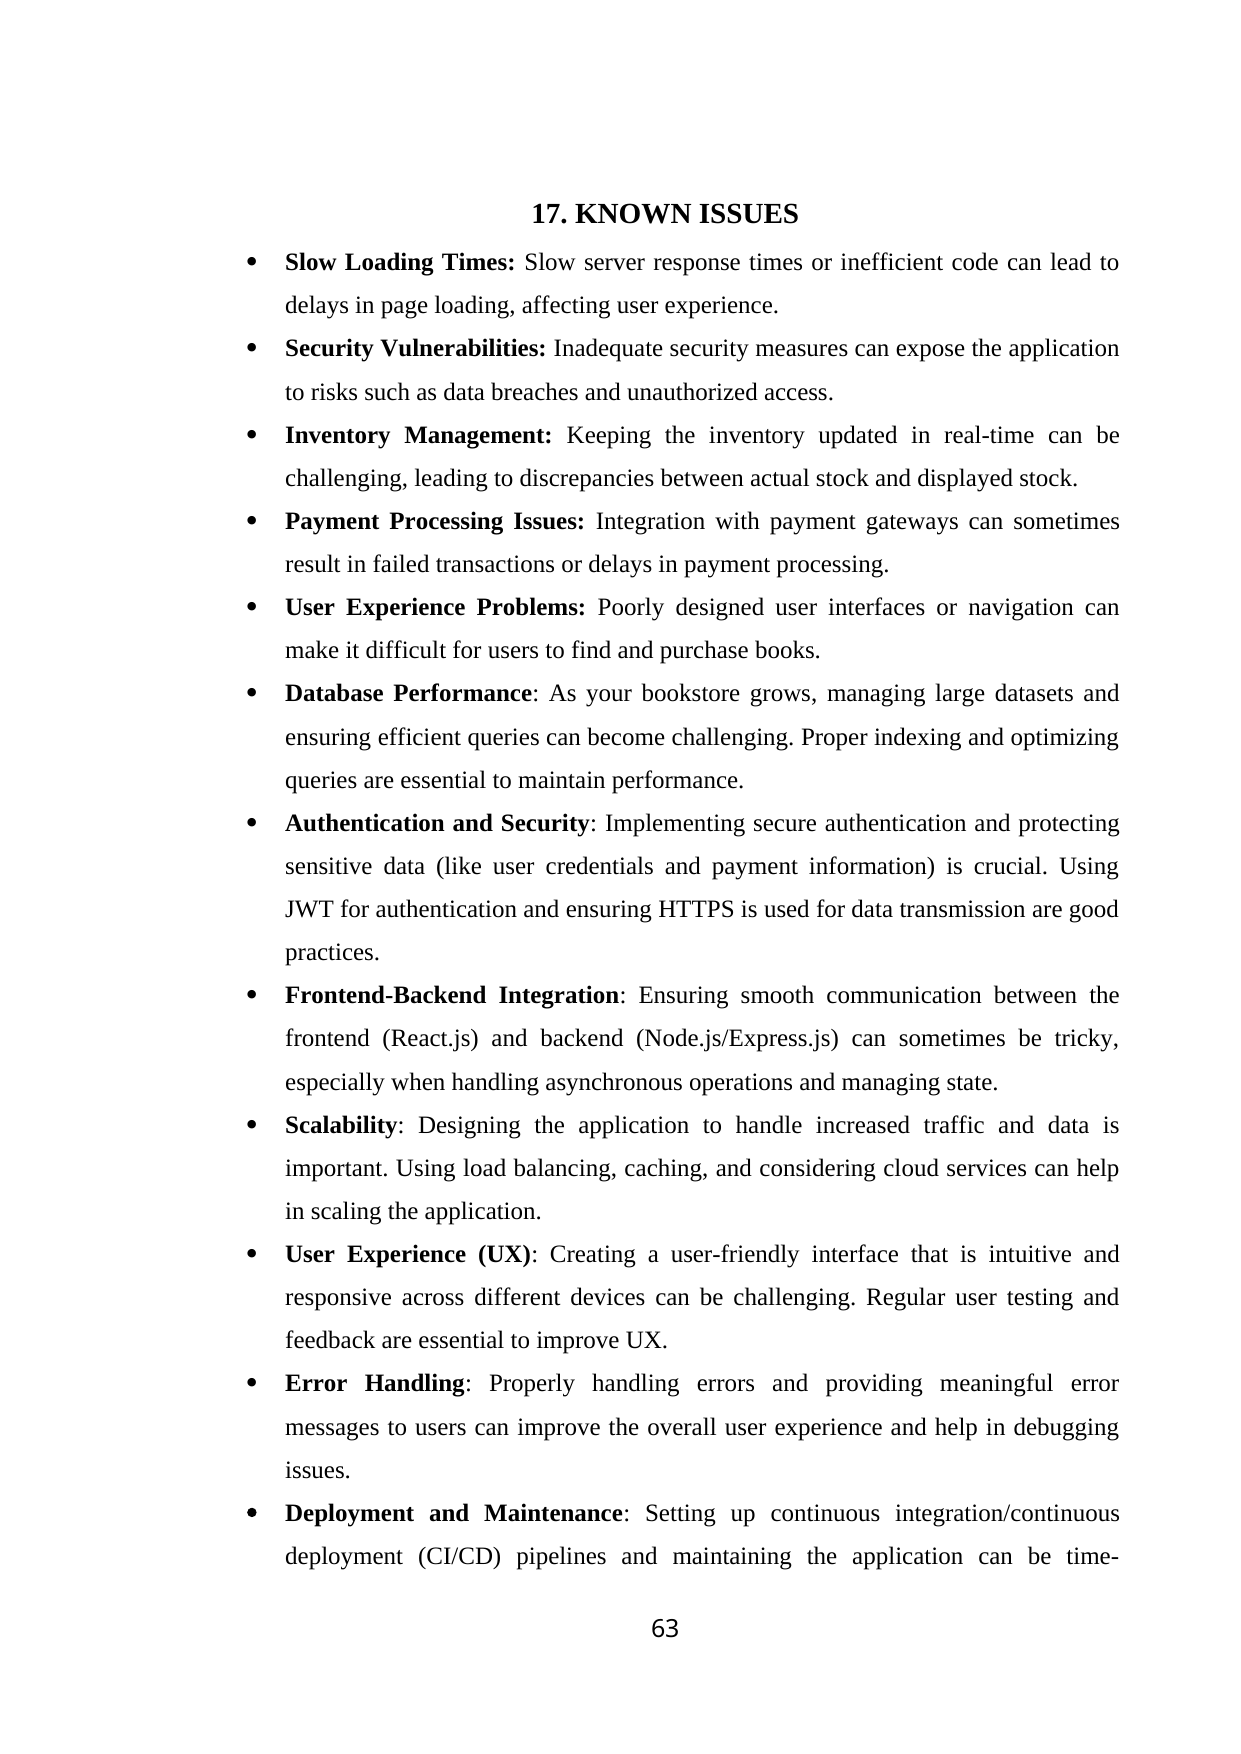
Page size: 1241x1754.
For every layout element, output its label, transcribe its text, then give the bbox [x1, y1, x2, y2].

list Error Handling: Properly handling errors and providing meaningful error messages to users can improve the overall user experience and help in debugging issues. [247, 1368, 1120, 1483]
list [247, 1498, 1120, 1570]
list Authentication and Security: Implementing secure authentication and protecting sensitive data (like user credentials and payment information) is crucial. Using JWT for authentication and ensuring HTTPS is used for data transmission are good practices. [247, 808, 1120, 966]
list Frontend-Backend Integration: Ensuring smooth communication between the frontend (React.js) and backend (Node.js/Express.js) can sometimes be tricky, especially when handling asynchronous operations and managing state. [247, 980, 1120, 1095]
list Inventory Management: Keeping the inventory updated in real-time can be challenging, leading to discrepancies between actual stock and displayed stock. [247, 420, 1120, 492]
list Slow Loading Times: Slow server response times or inefficient code can lead to delays in page loading, affecting user experience. [247, 247, 1120, 319]
list Database Performance: As your bookstore grows, managing large datasets and ensuring efficient queries can become challenging. Proper indexing and optimizing queries are essential to maintain performance. [247, 678, 1120, 793]
list Security Vulnerabilities: Inadequate security measures can expose the application to risks such as data breaches and unauthorized access. [247, 333, 1120, 405]
list User Experience Problems: Poorly designed user interfaces or navigation can make it difficult for users to find and purchase books. [247, 592, 1120, 664]
list Scalability: Designing the application to handle increased traffic and data is important. Using load balancing, caching, and considering cloud services can help in scaling the application. [247, 1110, 1120, 1225]
list User Experience (UX): Creating a user-friendly interface that is intuitive and responsive across different devices can be challenging. Regular user testing and feedback are essential to improve UX. [247, 1239, 1120, 1354]
text 17. KNOWN ISSUES [210, 196, 1120, 229]
list Payment Processing Issues: Integration with payment gateways can sometimes result in failed transactions or delays in payment processing. [247, 506, 1120, 578]
